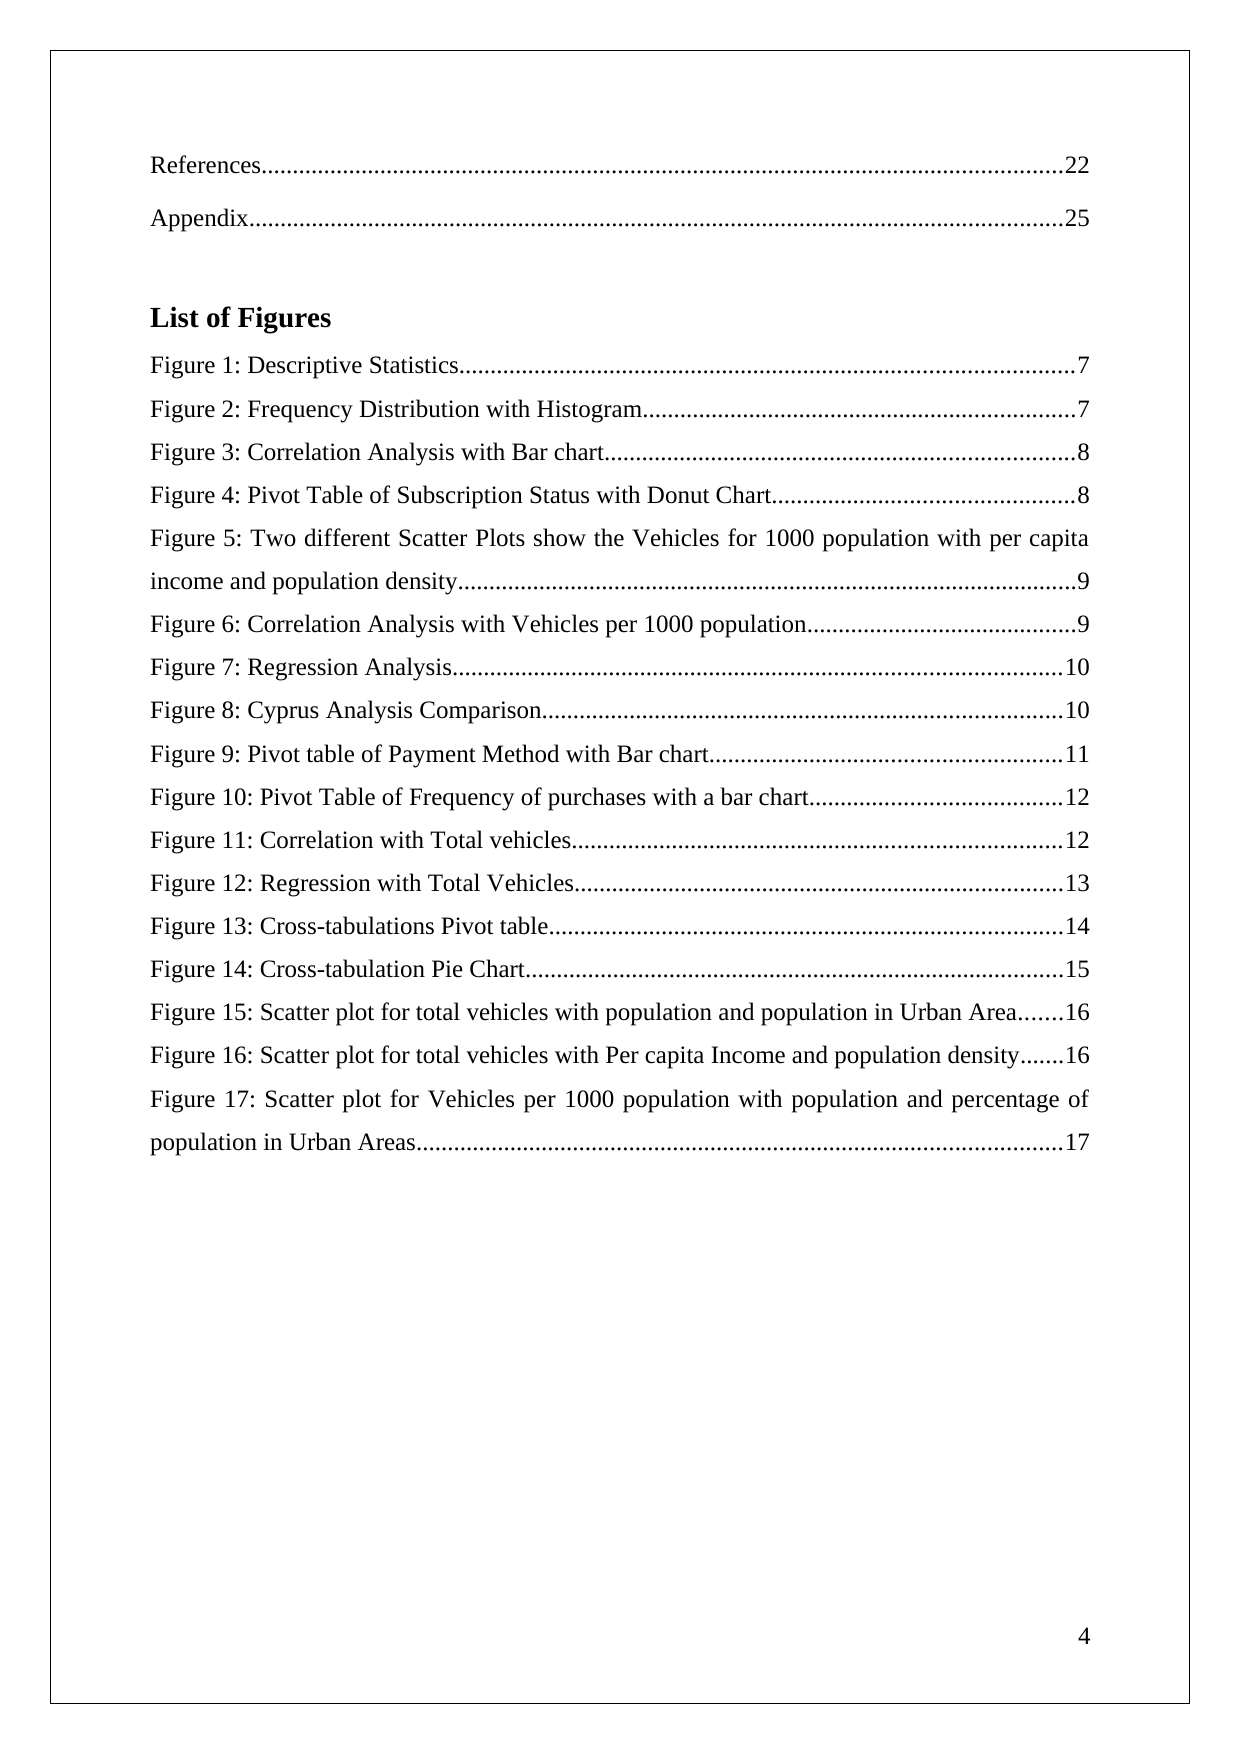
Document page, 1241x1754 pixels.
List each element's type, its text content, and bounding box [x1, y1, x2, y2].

text Figure 7: Regression Analysis 10 [150, 652, 1090, 681]
text Figure 12: Regression with Total Vehicles 13 [150, 868, 1090, 897]
text Figure 4: Pivot Table of Subscription Status with Donut Chart 8 [150, 480, 1090, 509]
text Figure 15: Scatter plot for total vehicles with population and population in Urban Area 16 [150, 997, 1090, 1026]
text Figure 10: Pivot Table of Frequency of purchases with a bar chart 12 [150, 782, 1090, 811]
text Figure 2: Frequency Distribution with Histogram 7 [150, 394, 1090, 422]
text Figure 9: Pivot table of Payment Method with Bar chart 11 [150, 739, 1090, 767]
text Figure 6: Correlation Analysis with Vehicles per 1000 population 9 [150, 609, 1090, 638]
text Figure 16: Scatter plot for total vehicles with Per capita Income and population density 16 [150, 1041, 1090, 1069]
text Figure 11: Correlation with Total vehicles 12 [150, 825, 1090, 854]
text Figure 1: Descriptive Statistics 7 [150, 351, 1090, 379]
text Figure 8: Cyprus Analysis Comparison 10 [150, 696, 1090, 724]
text Figure 13: Cross-tabulations Pivot table 14 [150, 911, 1090, 940]
text List of Figures [150, 300, 1090, 334]
text Figure 5: Two different Scatter Plots show the Vehicles for 1000 population with per capita income and population density 9 [150, 523, 1090, 595]
text Figure 3: Correlation Analysis with Bar chart 8 [150, 437, 1090, 466]
text Figure 14: Cross-tabulation Pie Chart 15 [150, 954, 1090, 983]
text Figure 17: Scatter plot for Vehicles per 1000 population with population and percentage of population in Urban Areas 17 [150, 1084, 1090, 1156]
